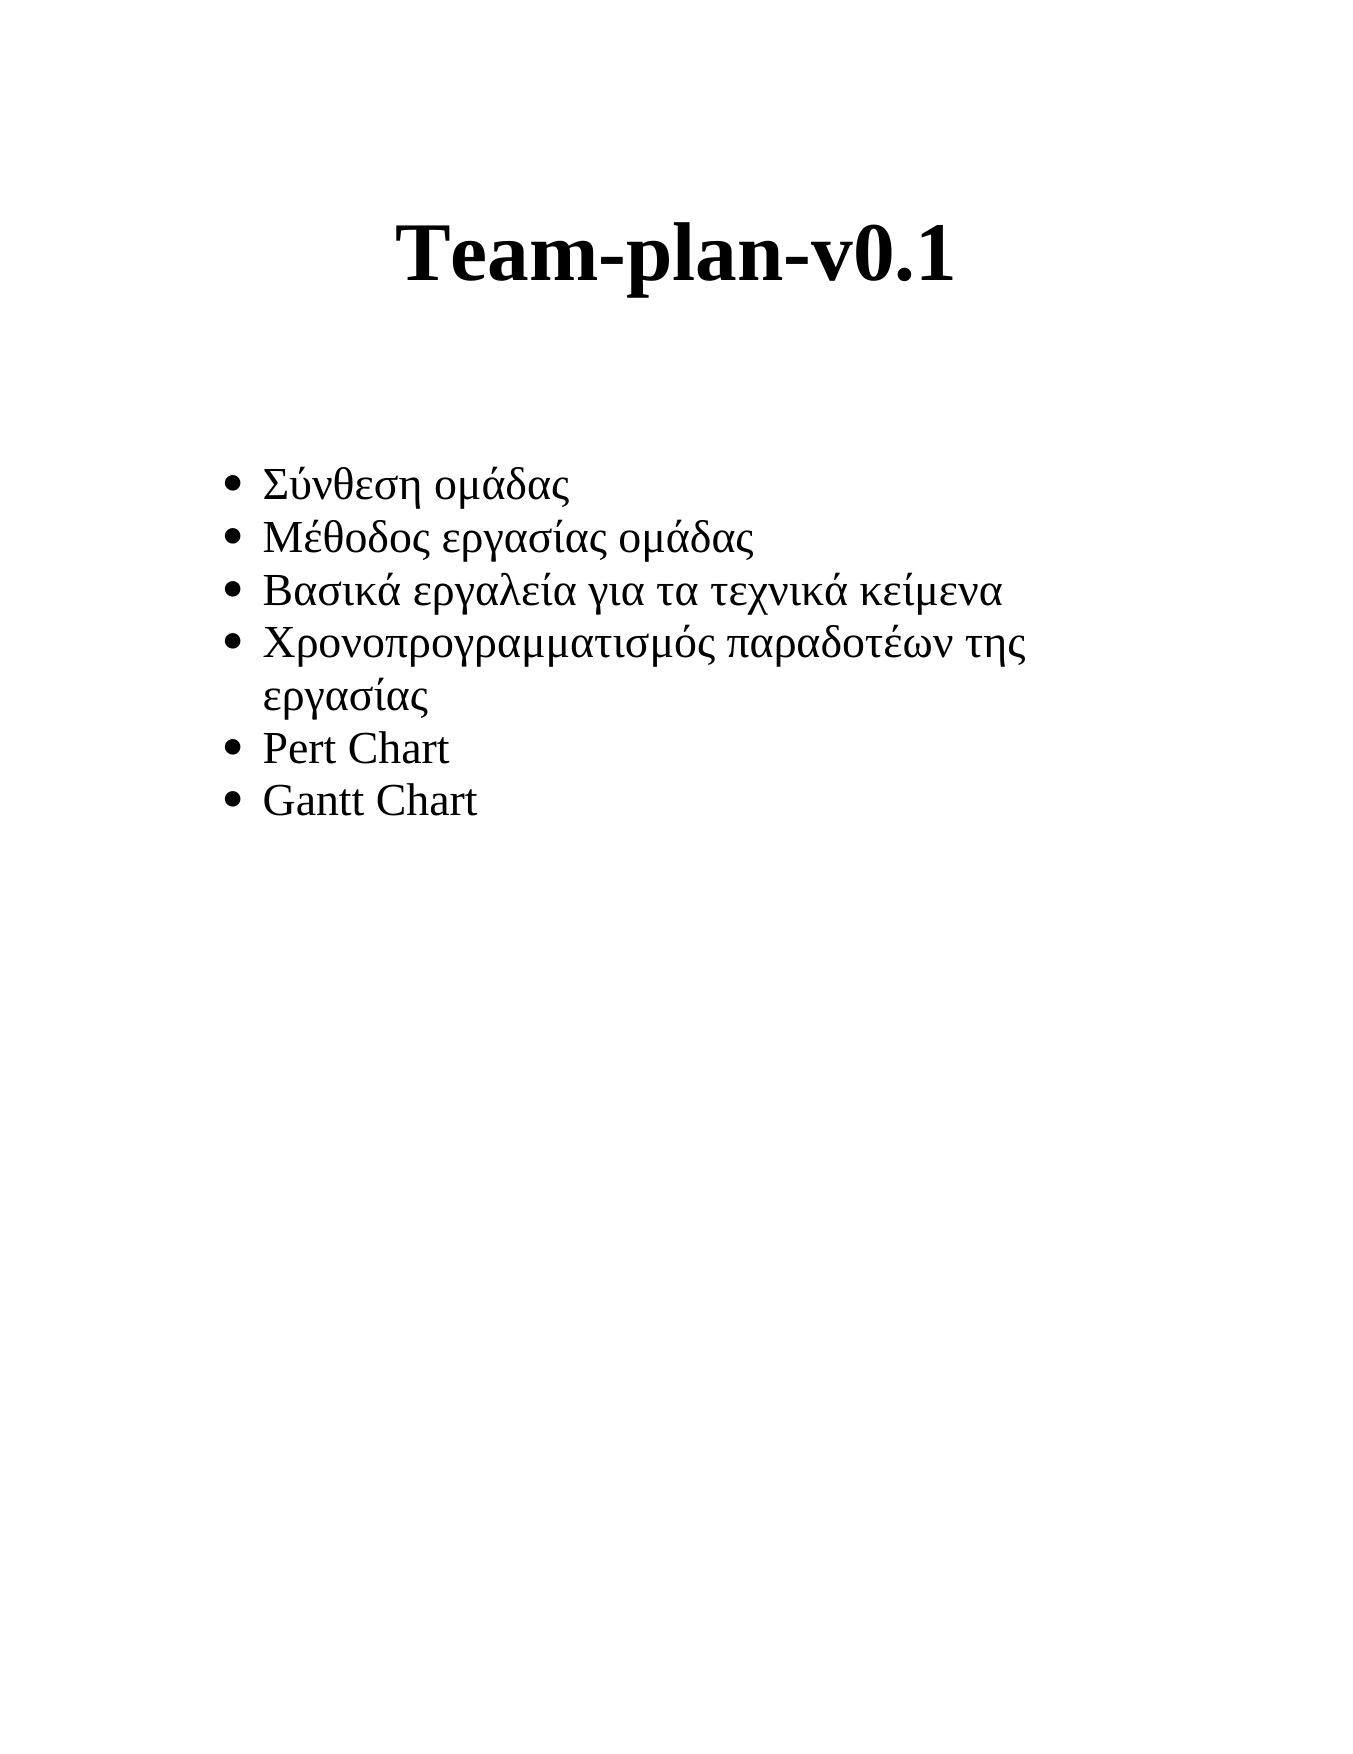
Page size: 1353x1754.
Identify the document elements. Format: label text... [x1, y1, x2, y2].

list Σύνθεση ομάδας [225, 457, 1165, 509]
list Pert Chart [225, 720, 1165, 773]
text Team-plan-v0.1 [187, 203, 1165, 298]
list Χρονοπρογραμματισμός παραδοτέων της εργασίας [225, 615, 1165, 720]
list Μέθοδος εργασίας ομάδας [225, 509, 1165, 562]
list Gantt Chart [225, 773, 1165, 826]
list Βασικά εργαλεία για τα τεχνικά κείμενα [225, 562, 1165, 615]
